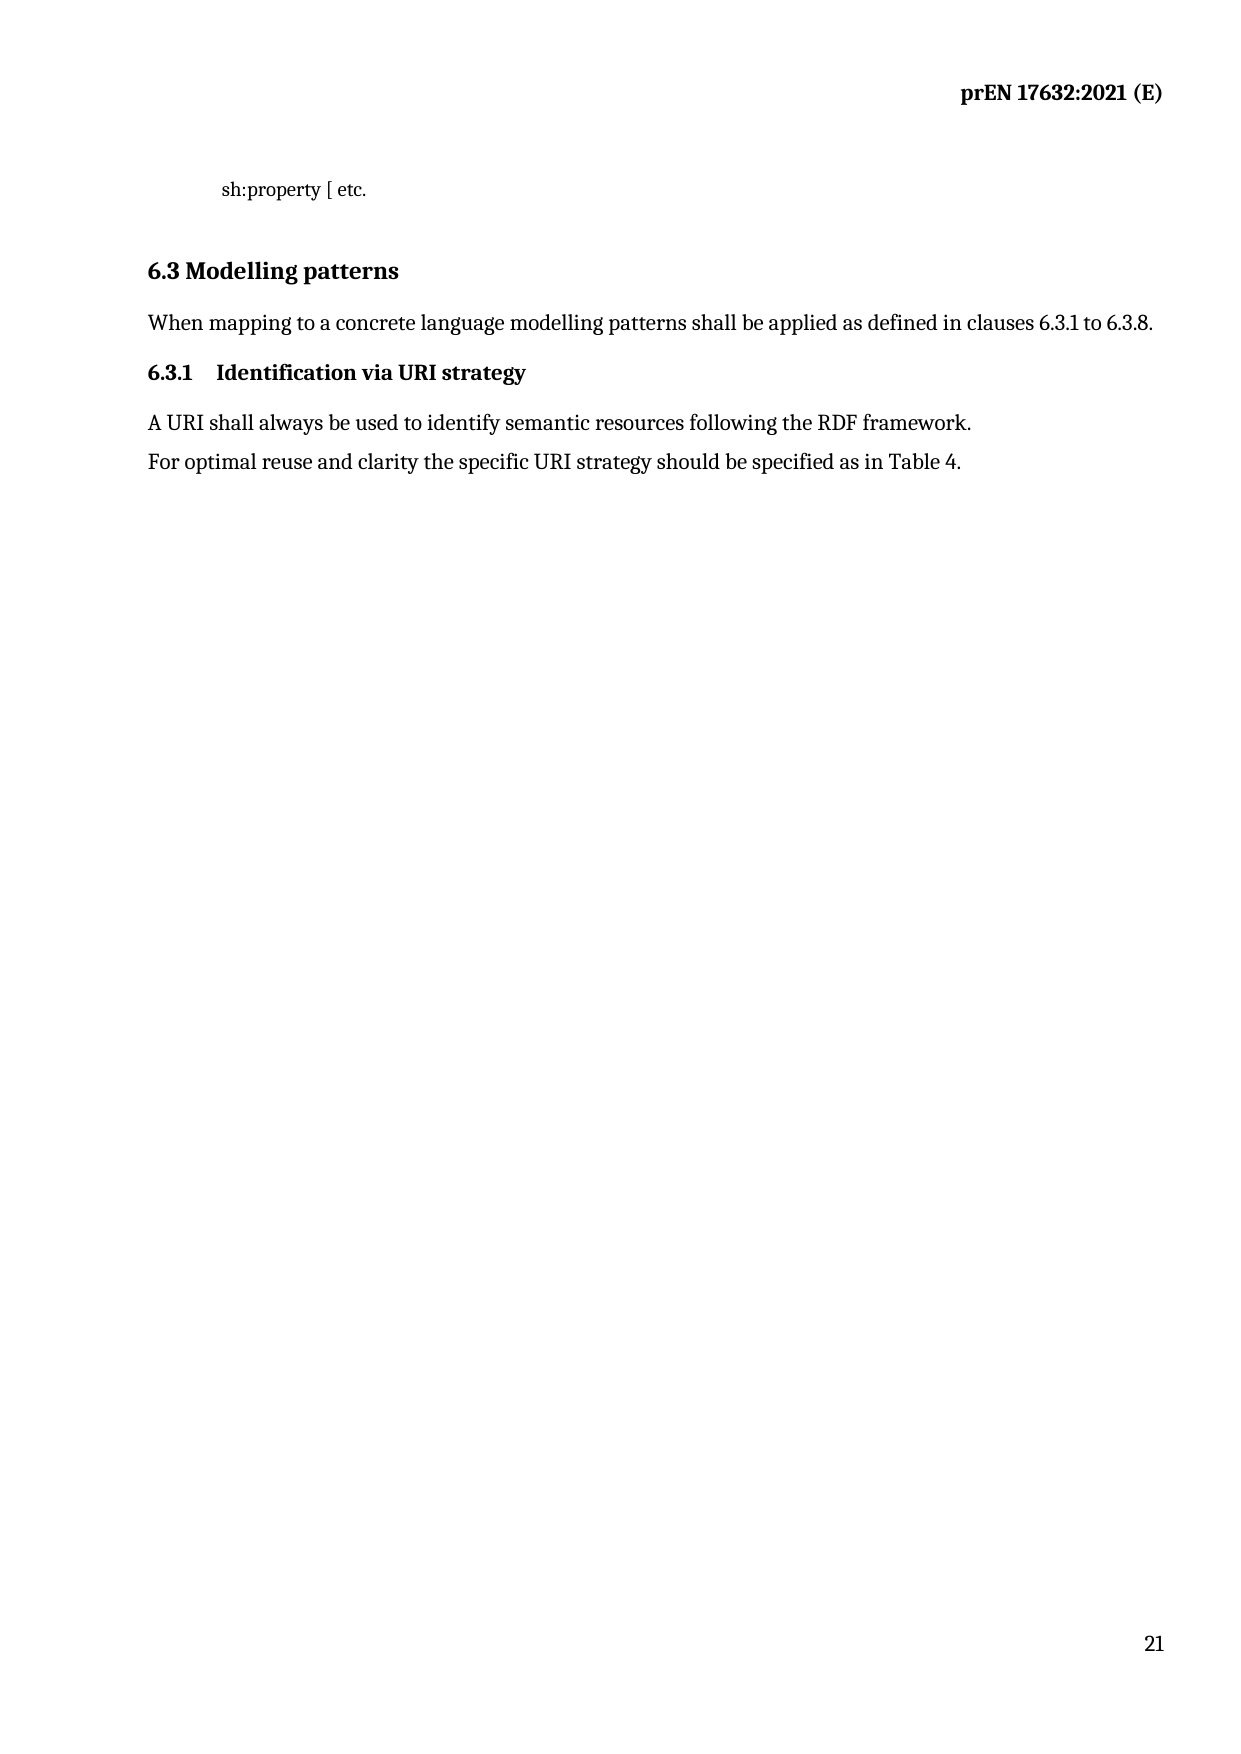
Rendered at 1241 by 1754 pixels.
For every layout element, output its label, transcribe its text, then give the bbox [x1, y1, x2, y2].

subtitle Modelling patterns [148, 259, 1163, 285]
text A URI shall always be used to identify semantic resources following the RDF framework. [148, 410, 1163, 437]
subtitle Identification via URI strategy [148, 361, 1163, 385]
text For optimal reuse and clarity the specific URI strategy should be specified as in Table 4. [148, 449, 1163, 475]
text When mapping to a concrete language modelling patterns shall be applied as defined in clauses 6.3.1 to 6.3.8. [148, 310, 1163, 336]
text sh:property [ etc. [222, 177, 1163, 201]
